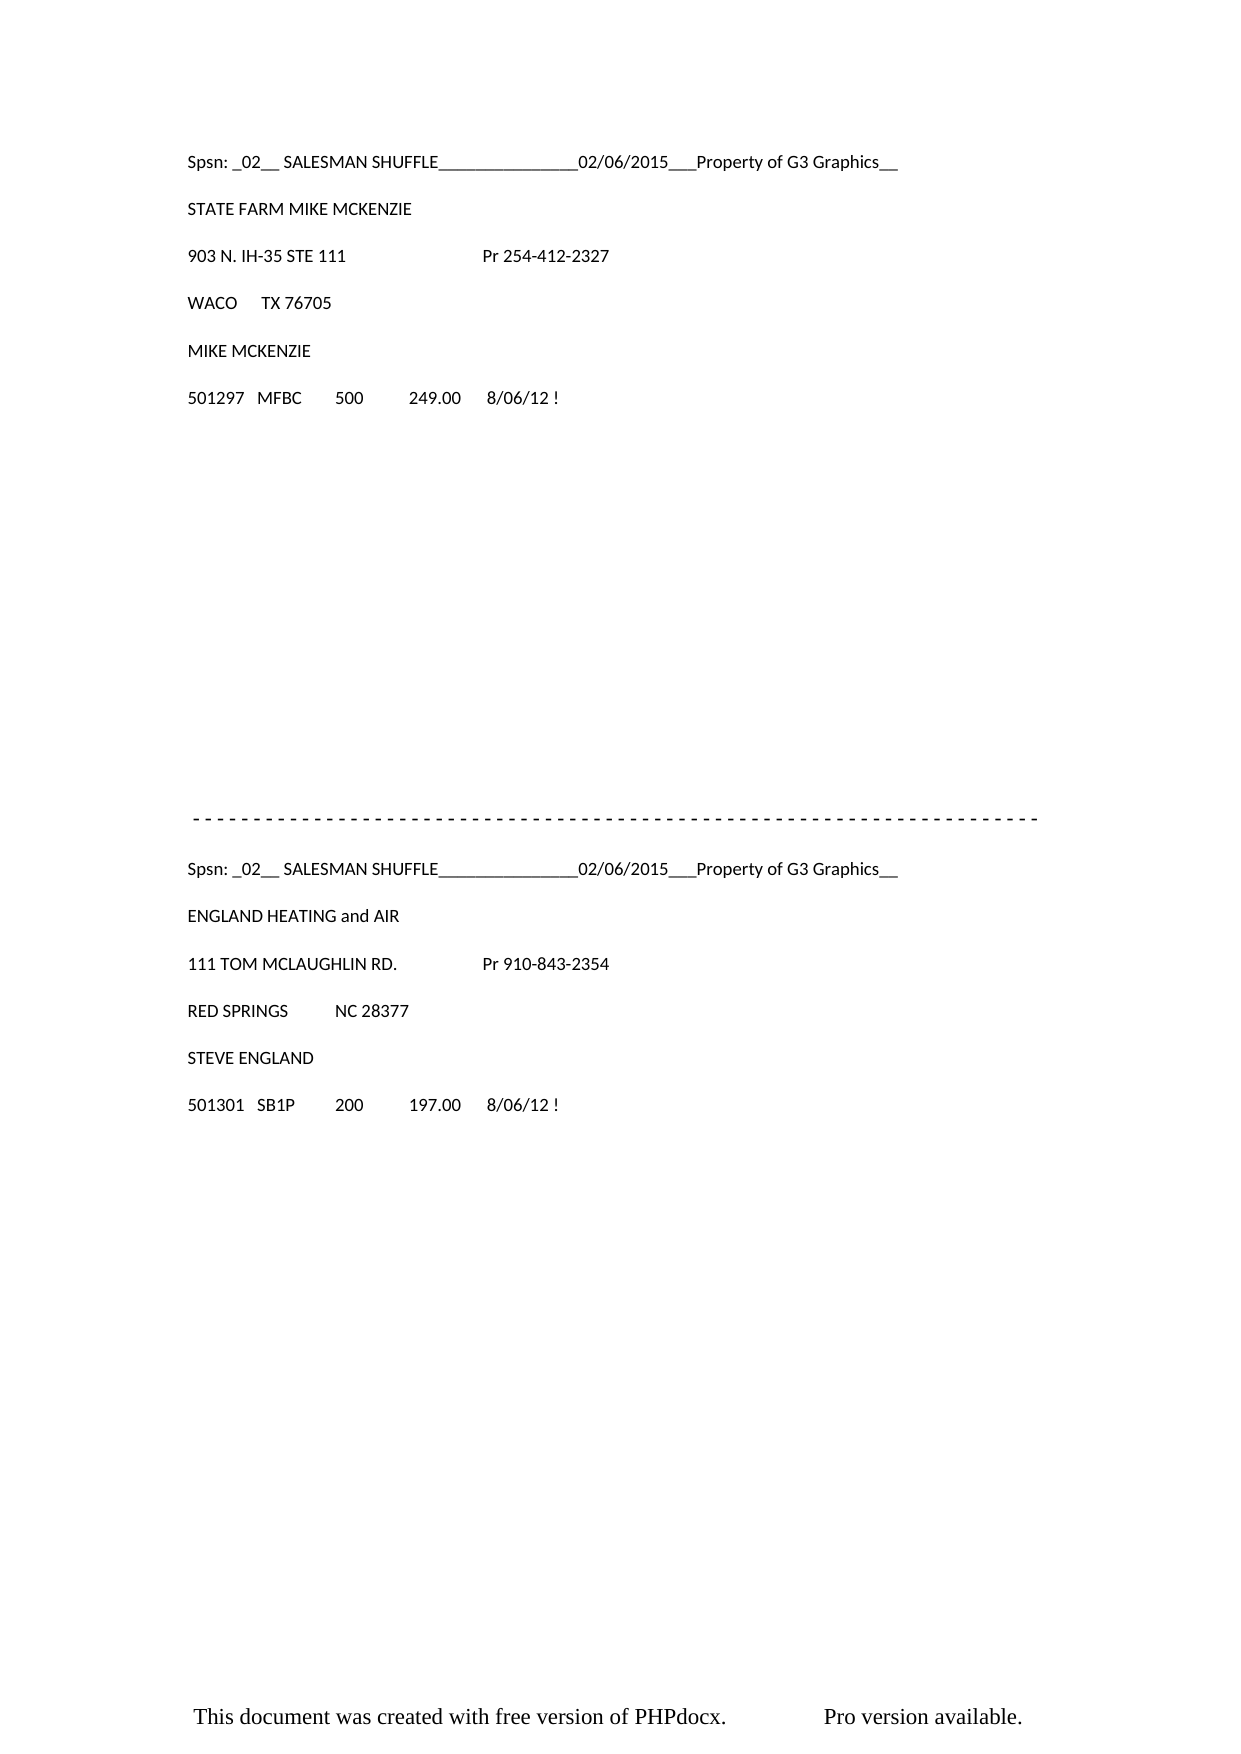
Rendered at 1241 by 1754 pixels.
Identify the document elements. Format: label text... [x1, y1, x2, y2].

text STATE FARM MIKE MCKENZIE [187, 197, 1053, 220]
text 111 TOM MCLAUGHLIN RD. Pr 910-843-2354 [187, 952, 1053, 974]
text RED SPRINGS NC 28377 [187, 999, 1053, 1022]
text Spsn: _02__ SALESMAN SHUFFLE_______________02/06/2015___Property of G3 Graphics__ [187, 150, 1053, 173]
text Spsn: _02__ SALESMAN SHUFFLE_______________02/06/2015___Property of G3 Graphics__ [187, 857, 1053, 880]
text 501301 SB1P 200 197.00 8/06/12 ! [187, 1093, 1053, 1116]
text 903 N. IH-35 STE 111 Pr 254-412-2327 [187, 244, 1053, 267]
text ENGLAND HEATING and AIR [187, 904, 1053, 927]
text STEVE ENGLAND [187, 1046, 1053, 1069]
text WACO TX 76705 [187, 292, 1053, 314]
text - - - - - - - - - - - - - - - - - - - - - - - - - - - - - - - - - - - - - - - - - - - - - - - - - - - - - - - - - - - - - - - - - - - - - - [187, 804, 1053, 832]
text 501297 MFBC 500 249.00 8/06/12 ! [187, 386, 1053, 409]
text MIKE MCKENZIE [187, 339, 1053, 362]
